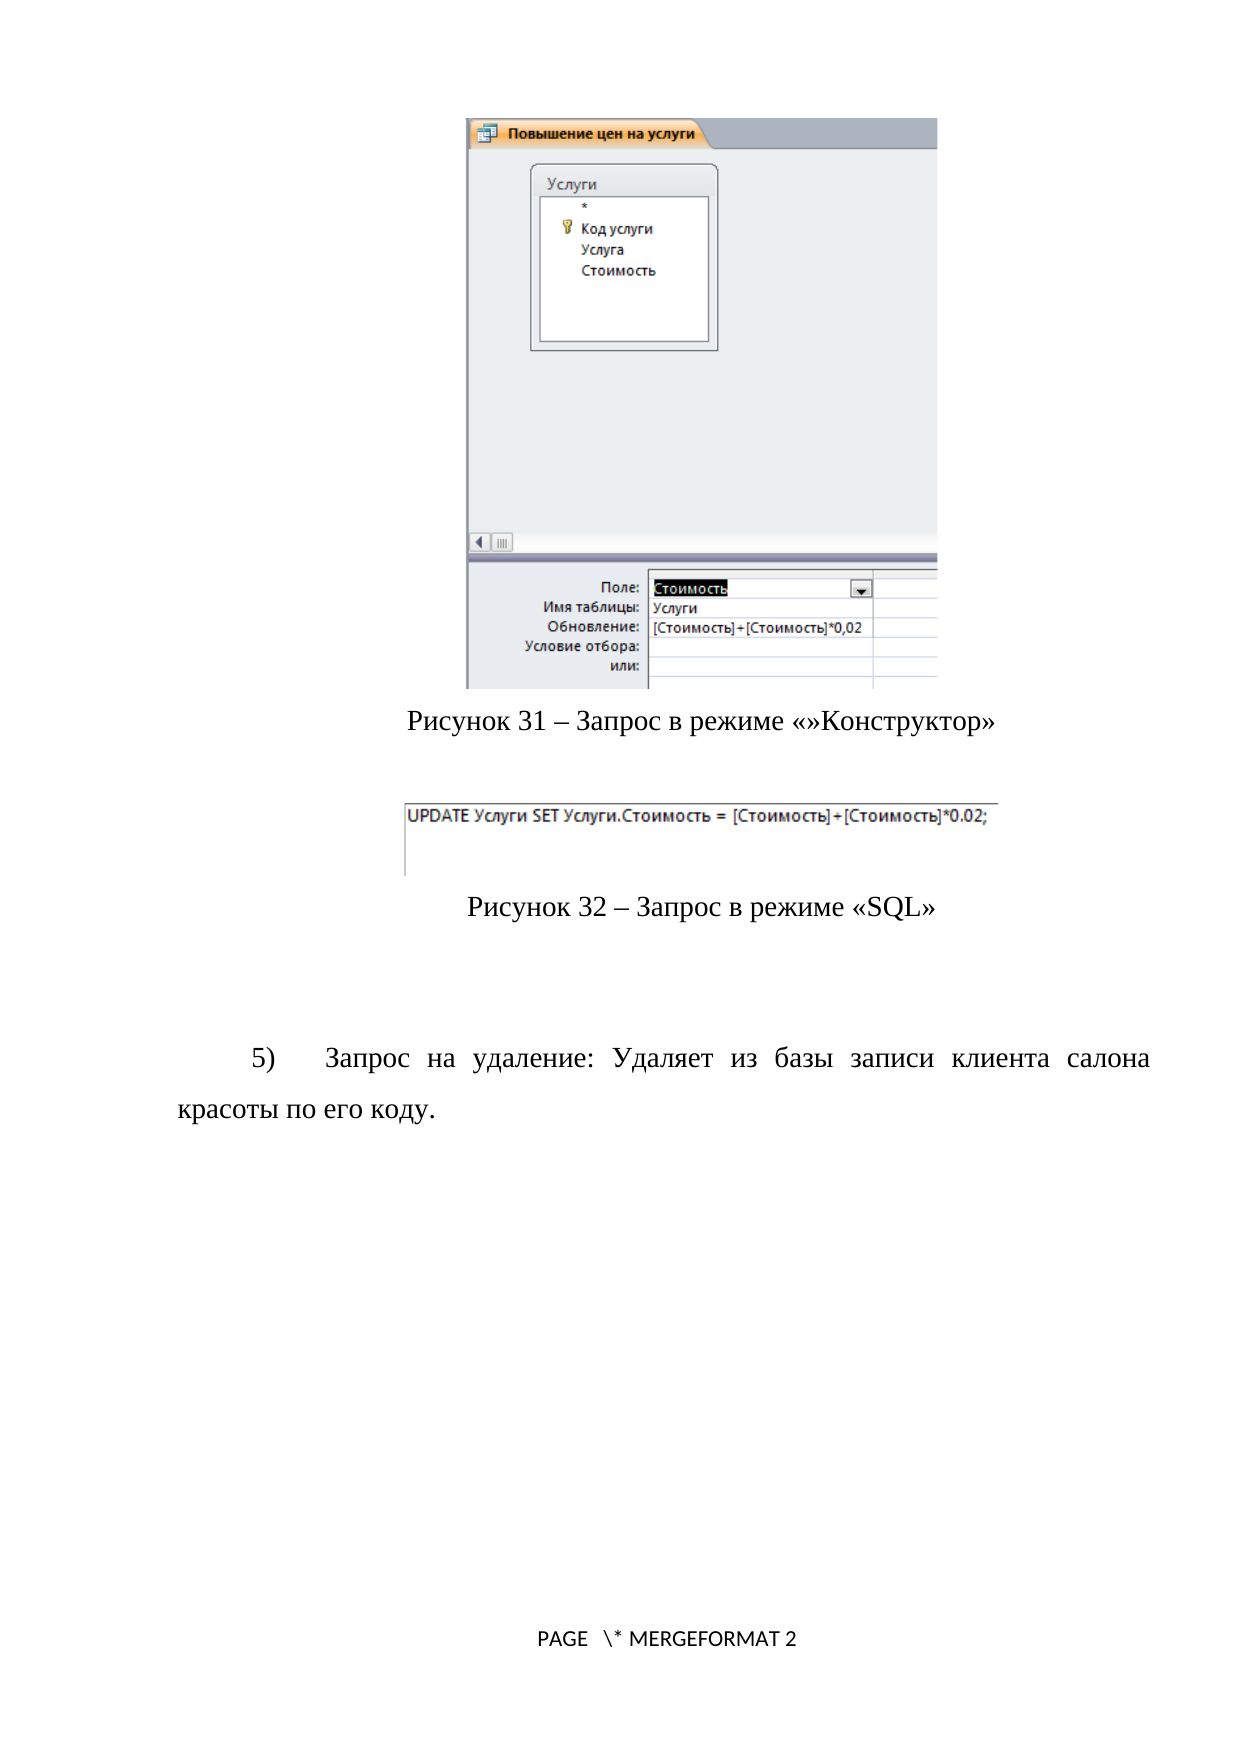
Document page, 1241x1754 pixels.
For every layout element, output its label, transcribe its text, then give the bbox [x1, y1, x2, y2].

list Запрос на удаление: Удаляет из базы записи клиента салона красоты по его коду. [177, 1040, 1152, 1124]
list Рисунок 31 – Запрос в режиме «»Конструктор» [177, 703, 1152, 737]
picture [465, 118, 938, 689]
picture [404, 803, 999, 876]
list Рисунок 32 – Запрос в режиме «SQL» [177, 889, 1152, 923]
